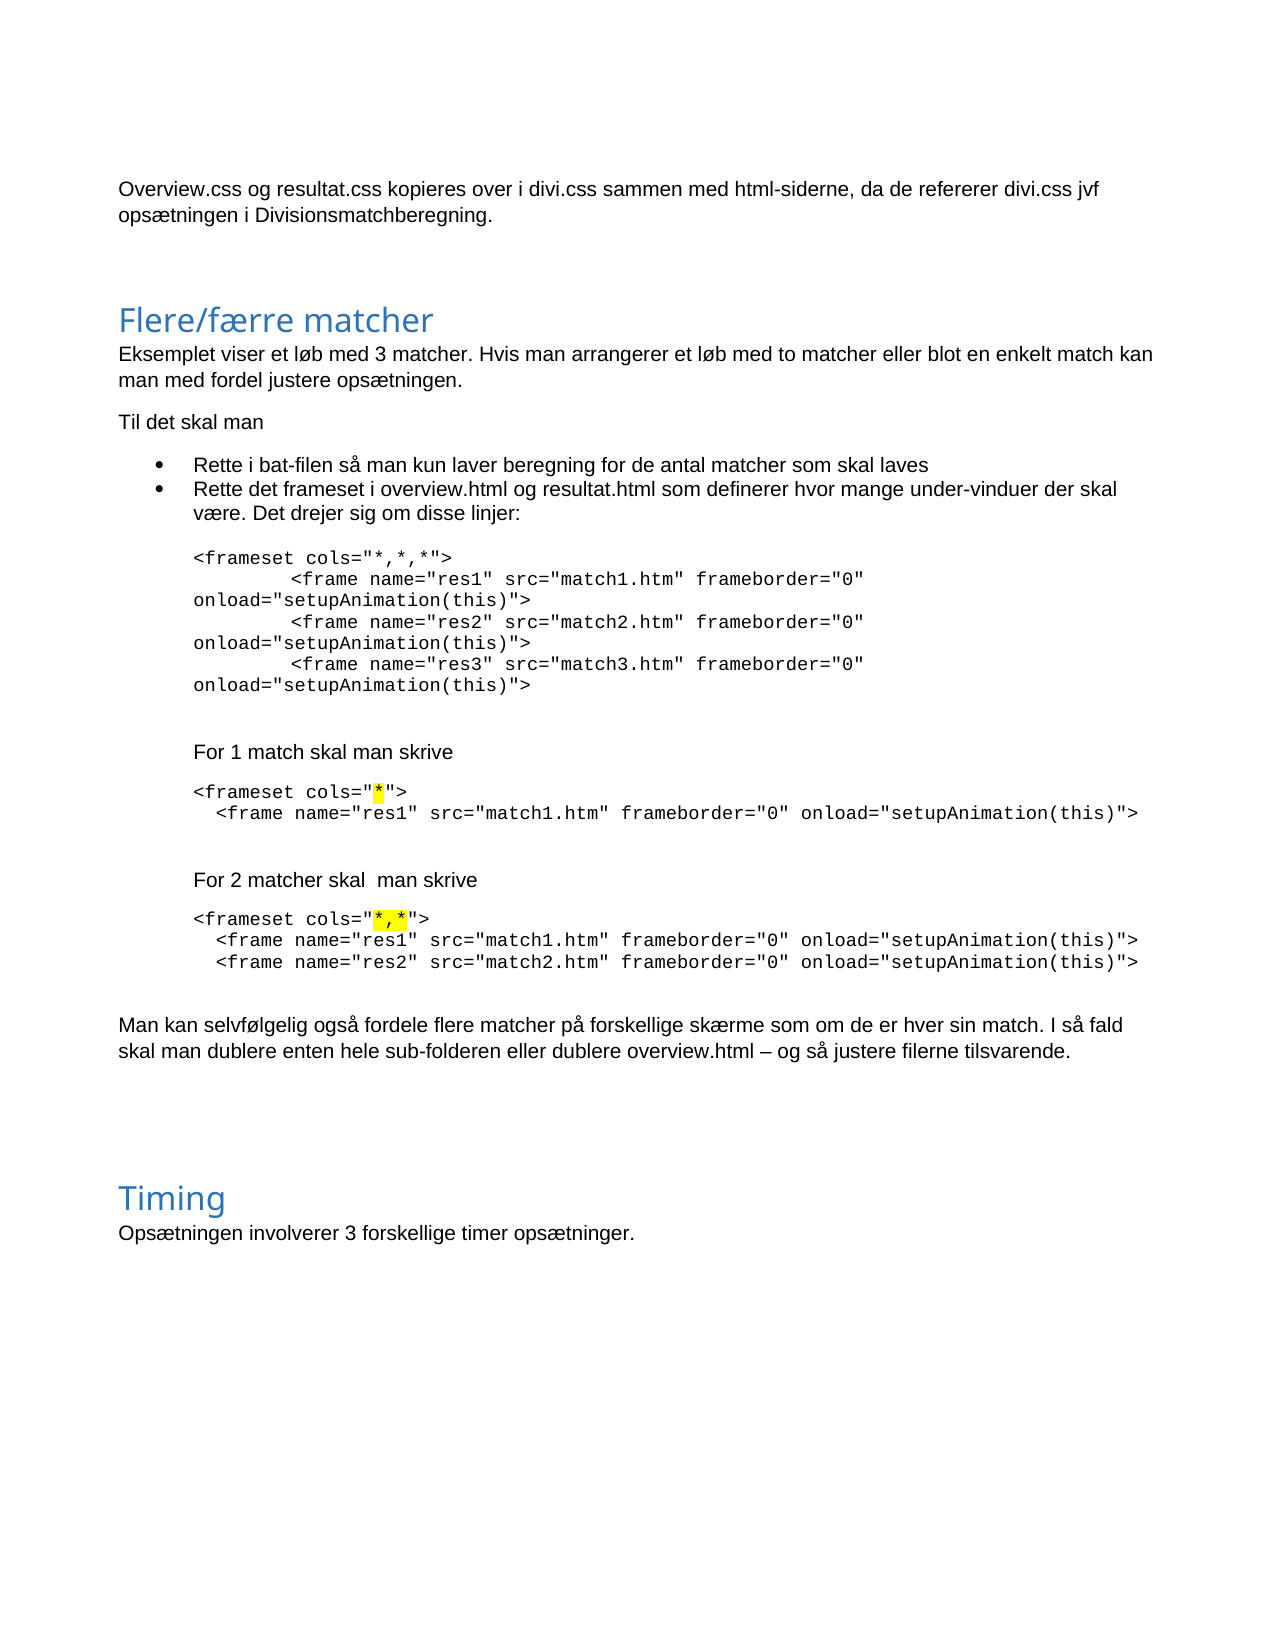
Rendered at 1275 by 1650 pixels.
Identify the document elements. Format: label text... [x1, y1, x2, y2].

text Opsætningen involverer 3 forskellige timer opsætninger. [118, 1220, 1157, 1244]
subtitle Flere/færre matcher [118, 296, 1157, 342]
subtitle Timing [118, 1175, 1157, 1220]
list Rette det frameset i overview.html og resultat.html som definerer hvor mange under-vinduer der skal være. Det drejer sig om disse linjer: <frameset cols="*,*,*"> <frame name="res1" src="match1.htm" frameborder="0" onload="setupAnimation(this)"> <frame name="res2" src="match2.htm" frameborder="0" onload="setupAnimation(this)"> <frame name="res3" src="match3.htm" frameborder="0" onload="setupAnimation(this)"> [156, 477, 1157, 697]
text For 2 matcher skal man skrive [193, 867, 1157, 891]
text Man kan selvfølgelig også fordele flere matcher på forskellige skærme som om de er hver sin match. I så fald skal man dublere enten hele sub-folderen eller dublere overview.html – og så justere filerne tilsvarende. [118, 1013, 1157, 1063]
list <frameset cols="*"> <frame name="res1" src="match1.htm" frameborder="0" onload="setupAnimation(this)"> [193, 782, 1157, 825]
text For 1 match skal man skrive [193, 740, 1157, 764]
text Overview.css og resultat.css kopieres over i divi.css sammen med html-siderne, da de refererer divi.css jvf opsætningen i Divisionsmatchberegning. [118, 177, 1157, 227]
list <frameset cols="*,*"> <frame name="res1" src="match1.htm" frameborder="0" onload="setupAnimation(this)"> <frame name="res2" src="match2.htm" frameborder="0" onload="setupAnimation(this)"> [193, 910, 1157, 974]
list Rette i bat-filen så man kun laver beregning for de antal matcher som skal laves [156, 453, 1157, 477]
text Til det skal man [118, 410, 1157, 434]
text Eksemplet viser et løb med 3 matcher. Hvis man arrangerer et løb med to matcher eller blot en enkelt match kan man med fordel justere opsætningen. [118, 342, 1157, 392]
